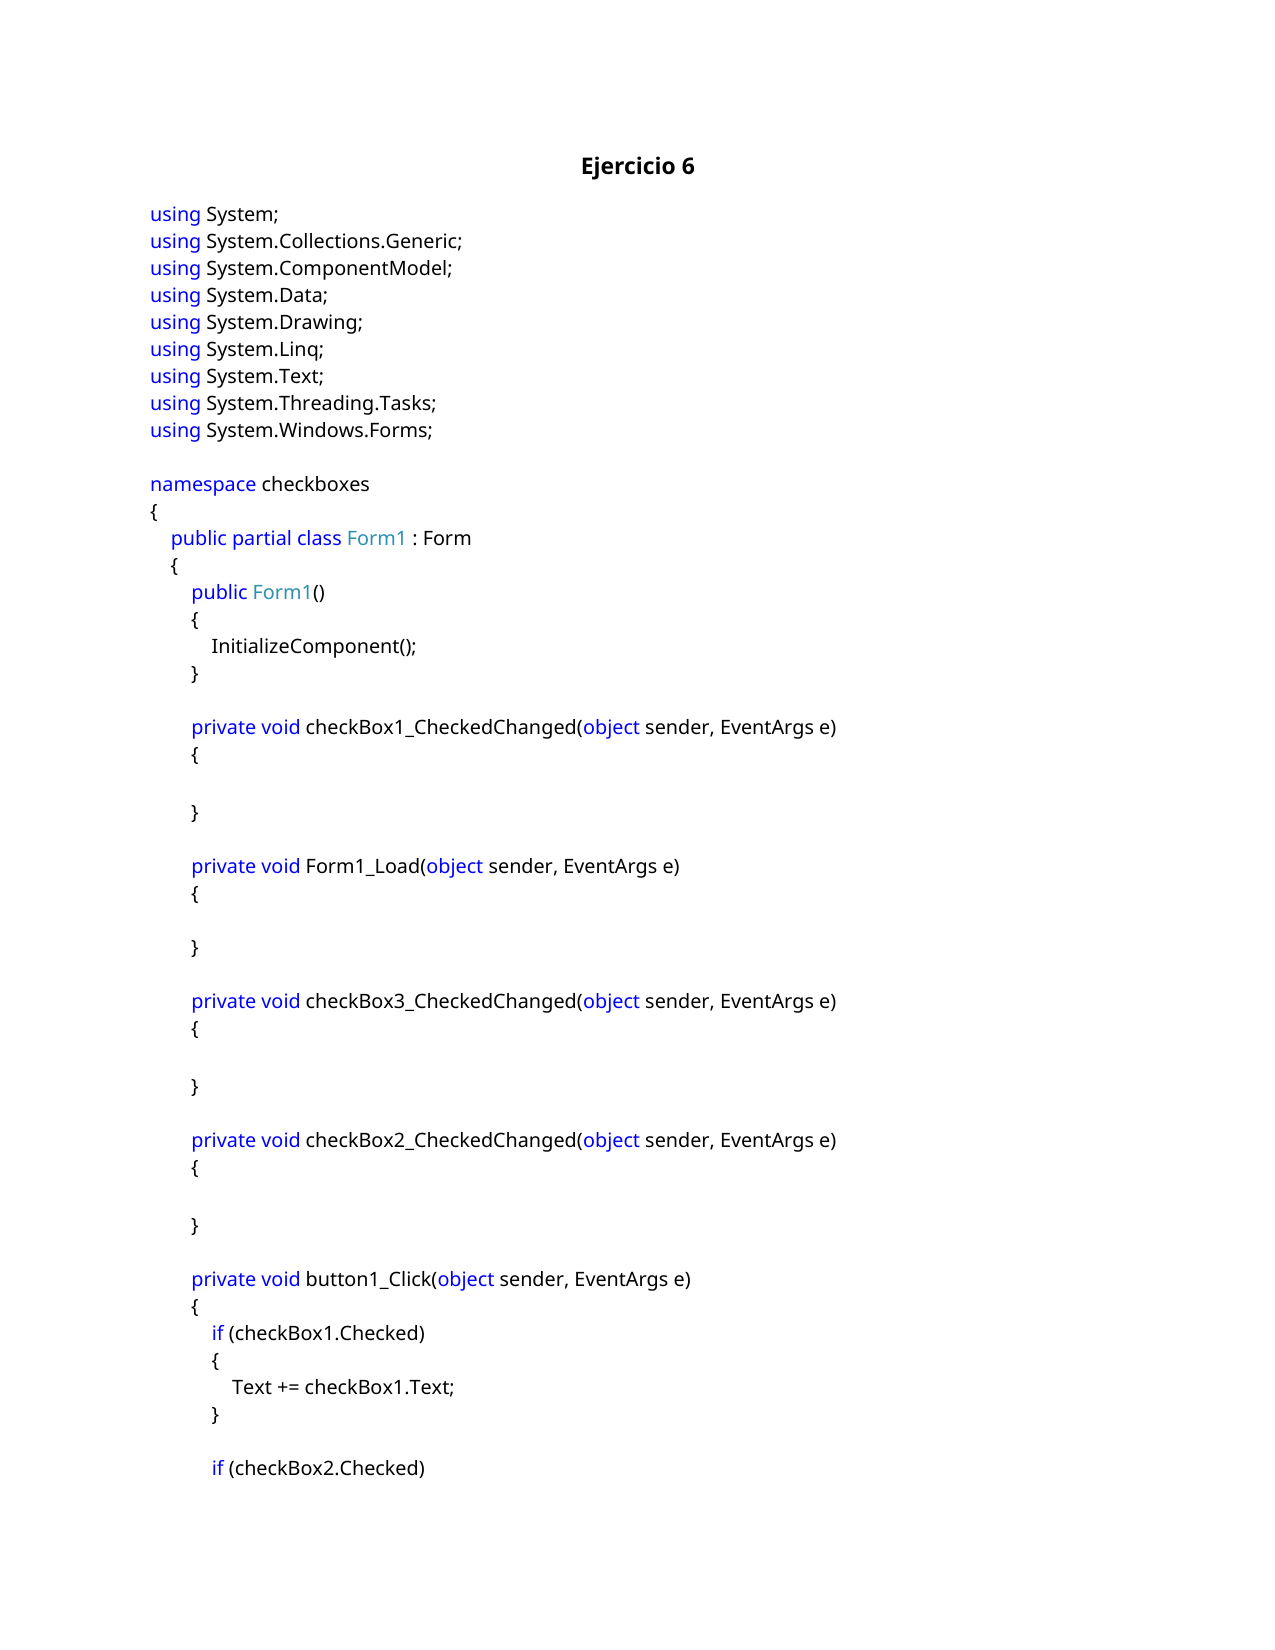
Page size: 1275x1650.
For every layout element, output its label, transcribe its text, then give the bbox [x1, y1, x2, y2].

text } [150, 1211, 1125, 1238]
text using System.Text; [150, 362, 1125, 389]
text { [150, 605, 1125, 632]
text { [150, 1153, 1125, 1180]
text namespace checkboxes [150, 470, 1125, 497]
text private void checkBox3_CheckedChanged(object sender, EventArgs e) [150, 987, 1125, 1014]
text using System.Linq; [150, 335, 1125, 362]
text { [150, 1346, 1125, 1373]
text public partial class Form1 : Form [150, 524, 1125, 551]
text { [150, 551, 1125, 578]
text { [150, 1292, 1125, 1319]
text Ejercicio 6 [150, 150, 1125, 181]
text using System.ComponentModel; [150, 254, 1125, 281]
text } [150, 933, 1125, 960]
text { [150, 497, 1125, 524]
text if (checkBox1.Checked) [150, 1319, 1125, 1346]
text } [150, 798, 1125, 825]
text using System; [150, 200, 1125, 227]
text using System.Data; [150, 281, 1125, 308]
text using System.Drawing; [150, 308, 1125, 335]
text } [150, 659, 1125, 686]
text if (checkBox2.Checked) [150, 1454, 1125, 1481]
text } [150, 1400, 1125, 1427]
text using System.Threading.Tasks; [150, 389, 1125, 416]
text using System.Collections.Generic; [150, 227, 1125, 254]
text { [150, 1014, 1125, 1041]
text private void button1_Click(object sender, EventArgs e) [150, 1265, 1125, 1292]
text private void checkBox1_CheckedChanged(object sender, EventArgs e) [150, 713, 1125, 740]
text InitializeComponent(); [150, 632, 1125, 659]
text public Form1() [150, 578, 1125, 605]
text { [150, 879, 1125, 906]
text Text += checkBox1.Text; [150, 1373, 1125, 1400]
text using System.Windows.Forms; [150, 416, 1125, 443]
text { [150, 740, 1125, 767]
text private void checkBox2_CheckedChanged(object sender, EventArgs e) [150, 1126, 1125, 1153]
text } [150, 1072, 1125, 1099]
text private void Form1_Load(object sender, EventArgs e) [150, 852, 1125, 879]
